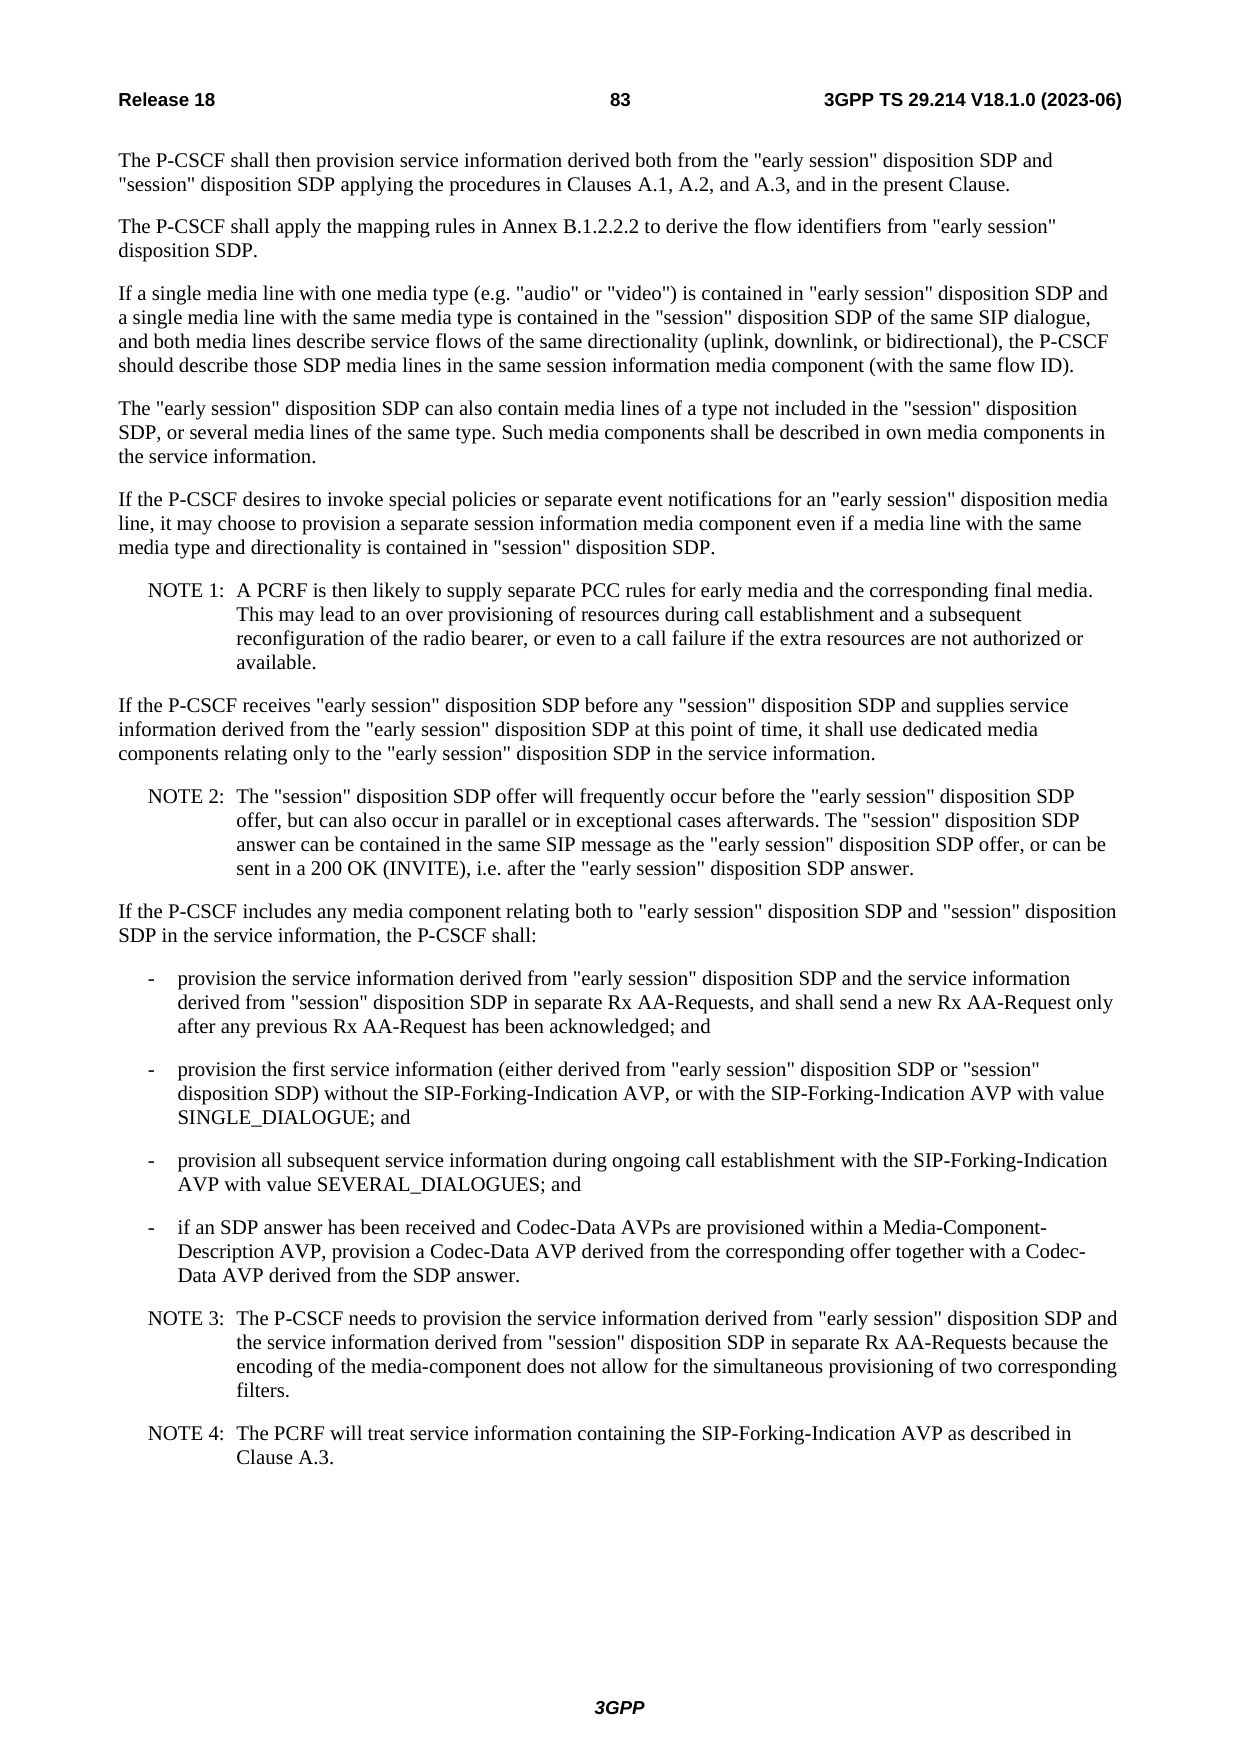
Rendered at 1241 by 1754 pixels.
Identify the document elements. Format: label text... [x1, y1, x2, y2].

text If a single media line with one media type (e.g. "audio" or "video") is contained in "early session" disposition SDP and a single media line with the same media type is contained in the "session" disposition SDP of the same SIP dialogue, and both media lines describe service flows of the same directionality (uplink, downlink, or bidirectional), the P-CSCF should describe those SDP media lines in the same session information media component (with the same flow ID). [118, 281, 1122, 377]
text NOTE 3: The P-CSCF needs to provision the service information derived from "early session" disposition SDP and the service information derived from "session" disposition SDP in separate Rx AA-Requests because the encoding of the media-component does not allow for the simultaneous provisioning of two corresponding filters. [148, 1306, 1122, 1402]
text The "early session" disposition SDP can also contain media lines of a type not included in the "session" disposition SDP, or several media lines of the same type. Such media components shall be described in own media components in the service information. [118, 396, 1122, 468]
text - if an SDP answer has been received and Codec-Data AVPs are provisioned within a Media-Component-Description AVP, provision a Codec-Data AVP derived from the corresponding offer together with a Codec-Data AVP derived from the SDP answer. [148, 1215, 1122, 1287]
text If the P-CSCF desires to invoke special policies or separate event notifications for an "early session" disposition media line, it may choose to provision a separate session information media component even if a media line with the same media type and directionality is contained in "session" disposition SDP. [118, 487, 1122, 559]
text - provision all subsequent service information during ongoing call establishment with the SIP-Forking-Indication AVP with value SEVERAL_DIALOGUES; and [148, 1148, 1122, 1196]
text If the P-CSCF receives "early session" disposition SDP before any "session" disposition SDP and supplies service information derived from the "early session" disposition SDP at this point of time, it shall use dedicated media components relating only to the "early session" disposition SDP in the service information. [118, 693, 1122, 765]
text The P-CSCF shall then provision service information derived both from the "early session" disposition SDP and "session" disposition SDP applying the procedures in Clauses A.1, A.2, and A.3, and in the present Clause. [118, 147, 1122, 196]
text - provision the first service information (either derived from "early session" disposition SDP or "session" disposition SDP) without the SIP-Forking-Indication AVP, or with the SIP-Forking-Indication AVP with value SINGLE_DIALOGUE; and [148, 1057, 1122, 1129]
text NOTE 4: The PCRF will treat service information containing the SIP-Forking-Indication AVP as described in Clause A.3. [148, 1421, 1122, 1469]
text NOTE 1: A PCRF is then likely to supply separate PCC rules for early media and the corresponding final media. This may lead to an over provisioning of resources during call establishment and a subsequent reconfiguration of the radio bearer, or even to a call failure if the extra resources are not authorized or available. [148, 578, 1122, 674]
text NOTE 2: The "session" disposition SDP offer will frequently occur before the "early session" disposition SDP offer, but can also occur in parallel or in exceptional cases afterwards. The "session" disposition SDP answer can be contained in the same SIP message as the "early session" disposition SDP offer, or can be sent in a 200 OK (INVITE), i.e. after the "early session" disposition SDP answer. [148, 784, 1122, 880]
text If the P-CSCF includes any media component relating both to "early session" disposition SDP and "session" disposition SDP in the service information, the P-CSCF shall: [118, 899, 1122, 947]
text - provision the service information derived from "early session" disposition SDP and the service information derived from "session" disposition SDP in separate Rx AA-Requests, and shall send a new Rx AA-Request only after any previous Rx AA-Request has been acknowledged; and [148, 966, 1122, 1038]
text The P-CSCF shall apply the mapping rules in Annex B.1.2.2.2 to derive the flow identifiers from "early session" disposition SDP. [118, 214, 1122, 262]
